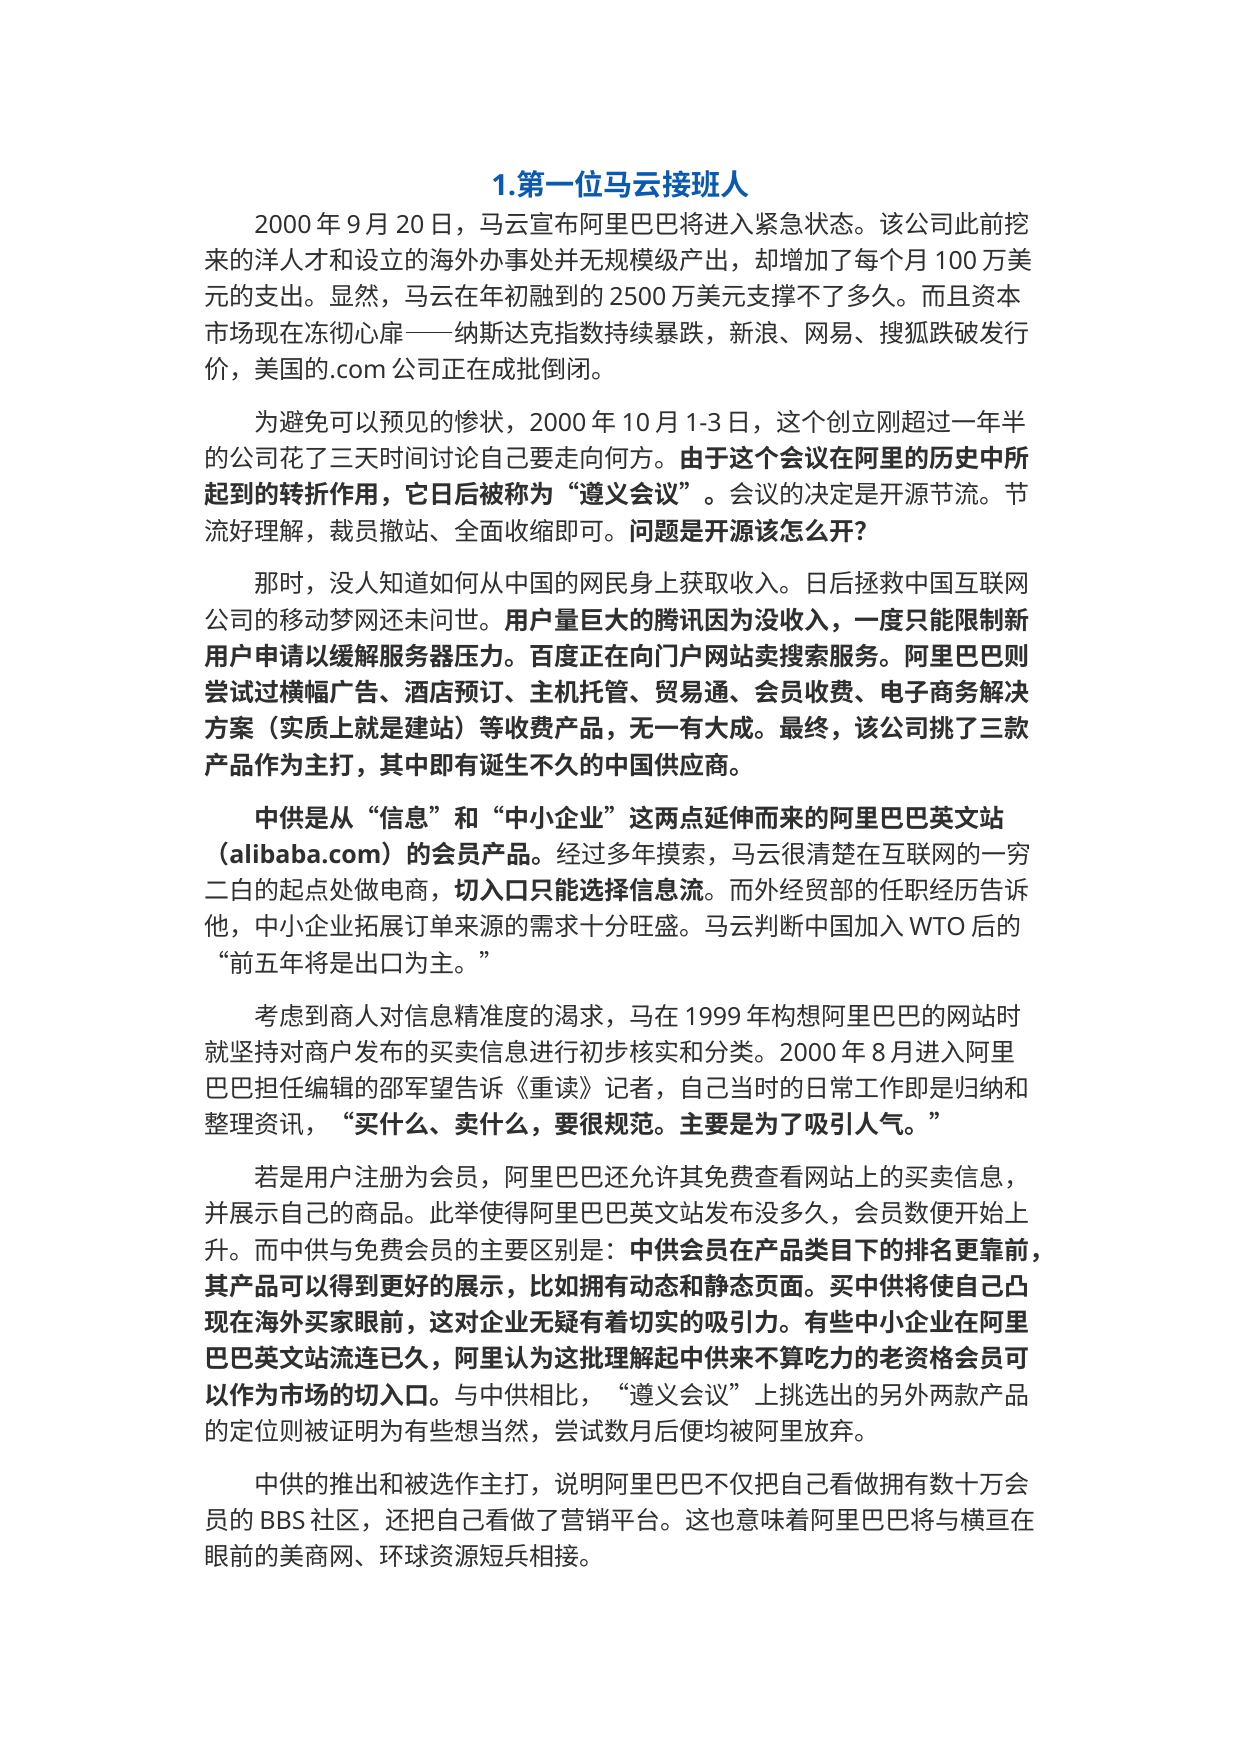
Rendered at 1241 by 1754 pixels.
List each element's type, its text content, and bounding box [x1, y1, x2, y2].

text 若是用户注册为会员，阿里巴巴还允许其免费查看网站上的买卖信息，并展示自己的商品。此举使得阿里巴巴英文站发布没多久，会员数便开始上升。而中供与免费会员的主要区别是：中供会员在产品类目下的排名更靠前，其产品可以得到更好的展示，比如拥有动态和静态页面。买中供将使自己凸现在海外买家眼前，这对企业无疑有着切实的吸引力。有些中小企业在阿里巴巴英文站流连已久，阿里认为这批理解起中供来不算吃力的老资格会员可以作为市场的切入口。与中供相比，“遵义会议”上挑选出的另外两款产品的定位则被证明为有些想当然，尝试数月后便均被阿里放弃。 [204, 1158, 1036, 1448]
text 中供的推出和被选作主打，说明阿里巴巴不仅把自己看做拥有数十万会员的BBS社区，还把自己看做了营销平台。这也意味着阿里巴巴将与横亘在眼前的美商网、环球资源短兵相接。 [204, 1464, 1036, 1573]
text 2000年9月20日，马云宣布阿里巴巴将进入紧急状态。该公司此前挖来的洋人才和设立的海外办事处并无规模级产出，却增加了每个月100万美元的支出。显然，马云在年初融到的2500万美元支撑不了多久。而且资本市场现在冻彻心扉——纳斯达克指数持续暴跌，新浪、网易、搜狐跌破发行价，美国的.com公司正在成批倒闭。 [204, 204, 1036, 386]
text 中供是从“信息”和“中小企业”这两点延伸而来的阿里巴巴英文站（alibaba.com）的会员产品。经过多年摸索，马云很清楚在互联网的一穷二白的起点处做电商，切入口只能选择信息流。而外经贸部的任职经历告诉他，中小企业拓展订单来源的需求十分旺盛。马云判断中国加入WTO后的“前五年将是出口为主。” [204, 798, 1036, 979]
text 那时，没人知道如何从中国的网民身上获取收入。日后拯救中国互联网公司的移动梦网还未问世。用户量巨大的腾讯因为没收入，一度只能限制新用户申请以缓解服务器压力。百度正在向门户网站卖搜索服务。阿里巴巴则尝试过横幅广告、酒店预订、主机托管、贸易通、会员收费、电子商务解决方案（实质上就是建站）等收费产品，无一有大成。最终，该公司挑了三款产品作为主打，其中即有诞生不久的中国供应商。 [204, 564, 1036, 781]
text 考虑到商人对信息精准度的渴求，马在1999年构想阿里巴巴的网站时就坚持对商户发布的买卖信息进行初步核实和分类。2000年8月进入阿里巴巴担任编辑的邵军望告诉《重读》记者，自己当时的日常工作即是归纳和整理资讯，“买什么、卖什么，要很规范。主要是为了吸引人气。” [204, 996, 1036, 1141]
text 为避免可以预见的惨状，2000年10月1-3日，这个创立刚超过一年半的公司花了三天时间讨论自己要走向何方。由于这个会议在阿里的历史中所起到的转折作用，它日后被称为“遵义会议”。会议的决定是开源节流。节流好理解，裁员撤站、全面收缩即可。问题是开源该怎么开？ [204, 402, 1036, 547]
text 1.第一位马云接班人 [187, 162, 1053, 204]
